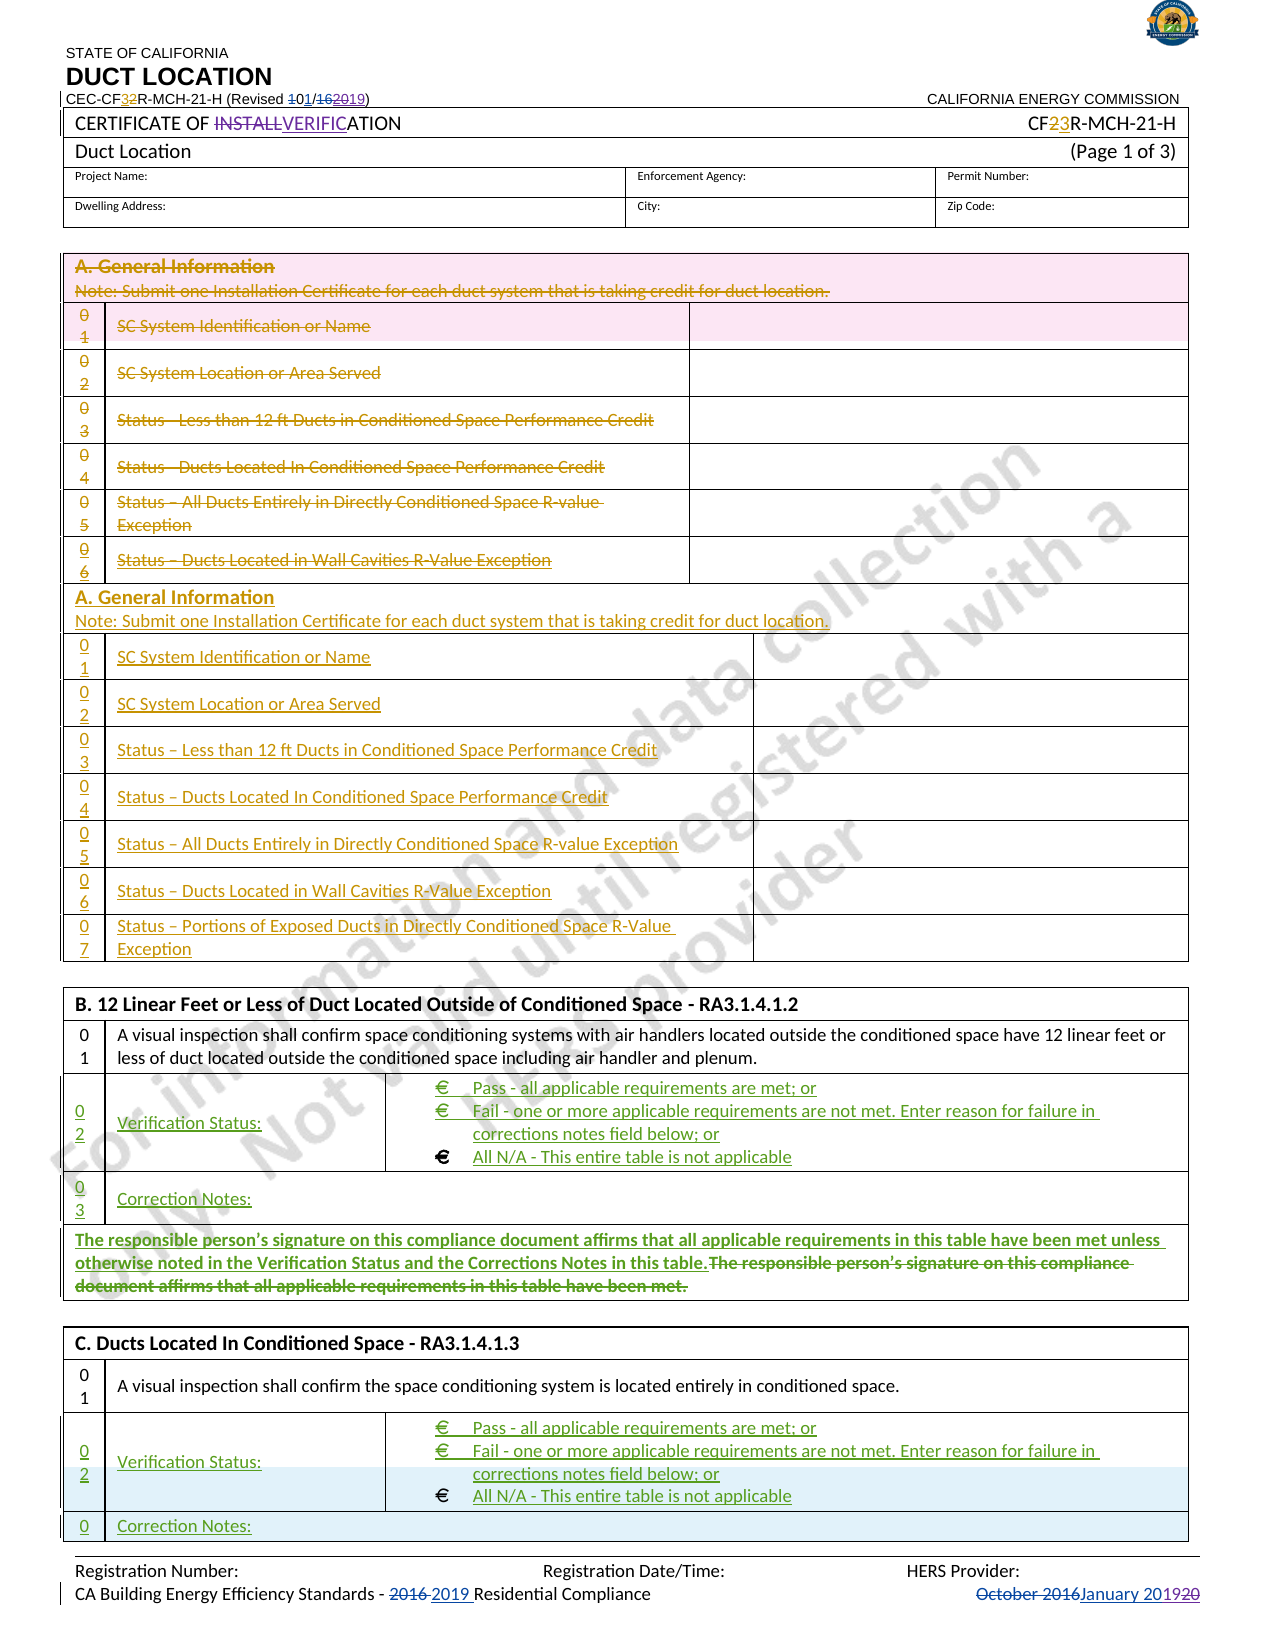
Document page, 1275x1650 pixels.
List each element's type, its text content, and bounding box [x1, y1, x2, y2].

table_cell [64, 1225, 1188, 1300]
table_cell 01 [64, 1021, 104, 1072]
table_cell 01 [64, 1360, 104, 1412]
table_header C. Ducts Located In Conditioned Space - RA3.1.4.1.3 [64, 1328, 1188, 1359]
table_header B. 12 Linear Feet or Less of Duct Located Outside of Conditioned Space - RA3.1.4.1.2 [64, 988, 1188, 1019]
table_cell A visual inspection shall confirm space conditioning systems with air handlers located outside the conditioned space have 12 linear feet or less of duct located outside the conditioned space including air handler and plenum. [106, 1021, 1188, 1072]
picture [1146, 0, 1199, 46]
table_cell A visual inspection shall confirm the space conditioning system is located entirely in conditioned space. [106, 1360, 1188, 1412]
